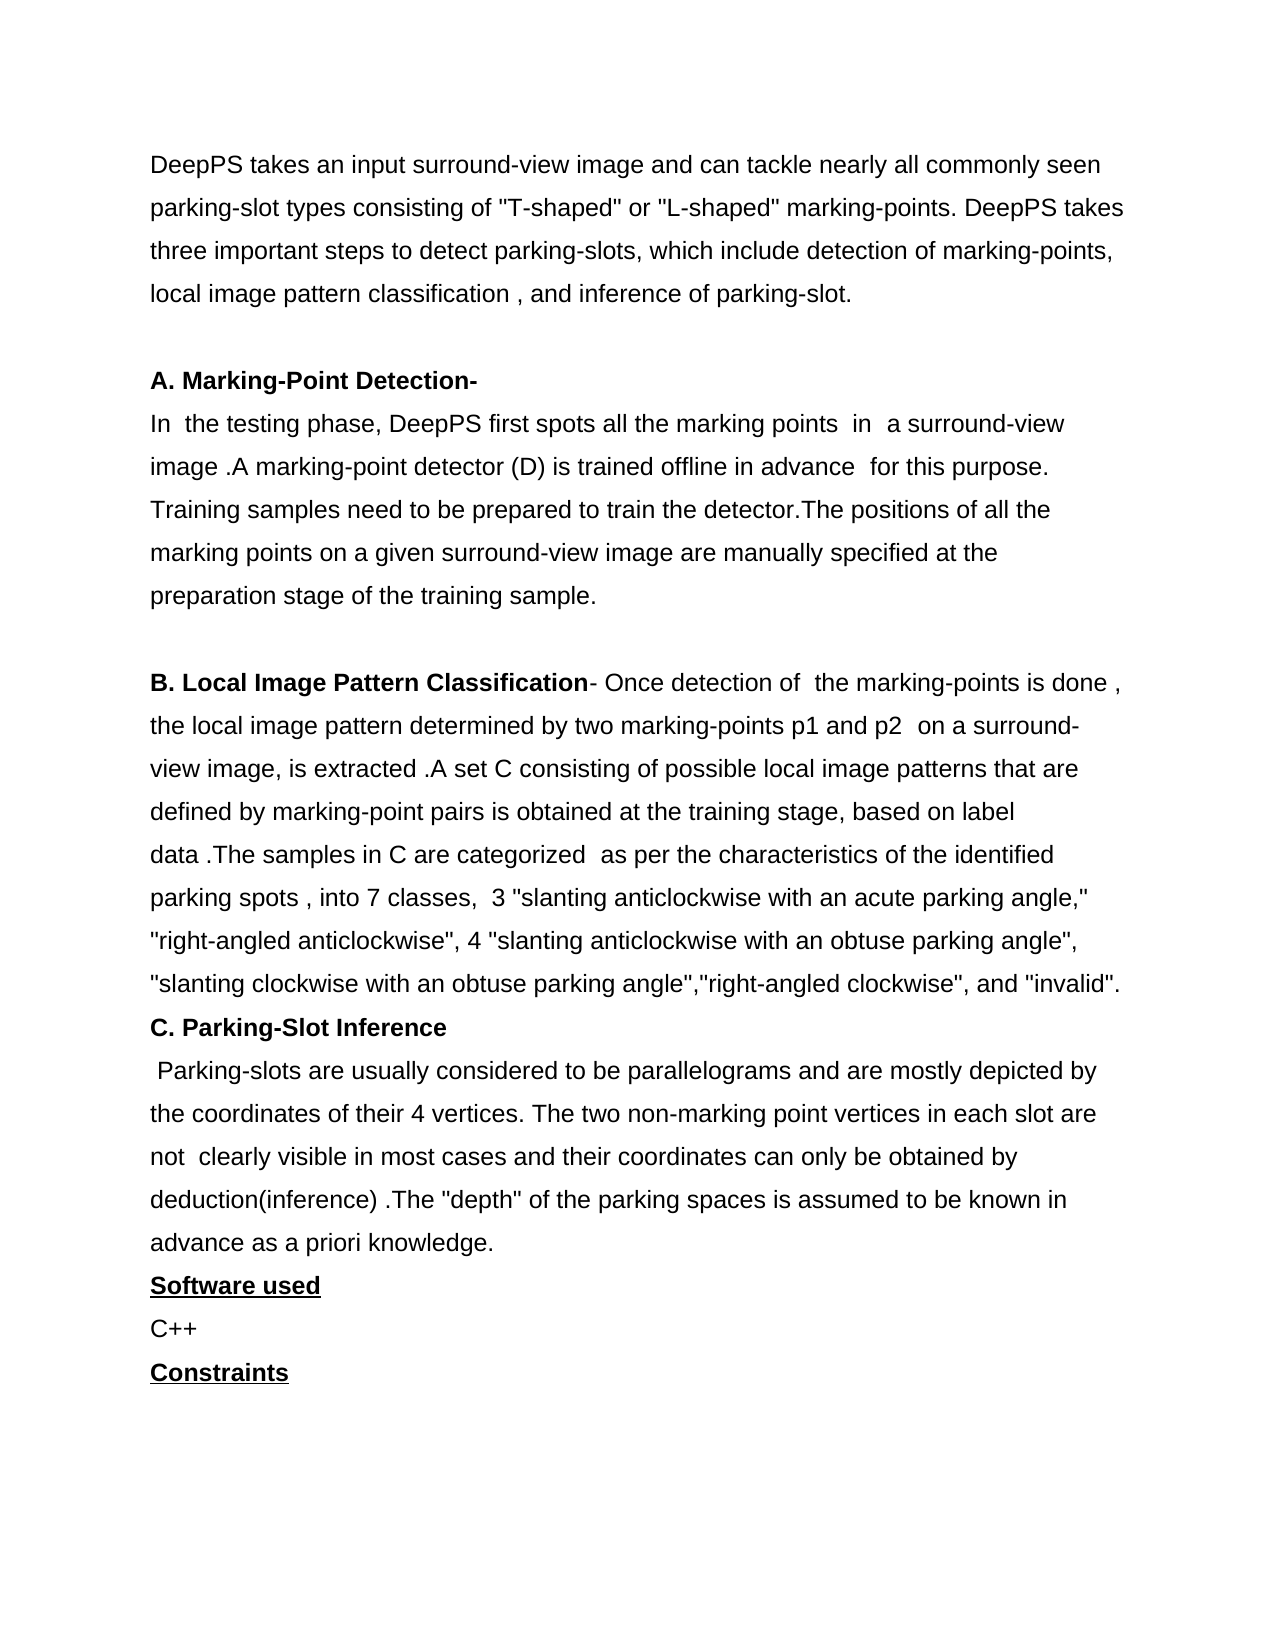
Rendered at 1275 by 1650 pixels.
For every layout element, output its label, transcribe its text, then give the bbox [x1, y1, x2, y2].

text B. Local Image Pattern Classification- Once detection of the marking-points is done , the local image pattern determined by two marking-points p1 and p2 on a surround-view image, is extracted .A set C consisting of possible local image patterns that are defined by marking-point pairs is obtained at the training stage, based on label data .The samples in C are categorized as per the characteristics of the identified parking spots , into 7 classes, 3 "slanting anticlockwise with an acute parking angle," "right-angled anticlockwise", 4 "slanting anticlockwise with an obtuse parking angle", "slanting clockwise with an obtuse parking angle","right-angled clockwise", and "invalid". [150, 667, 1125, 998]
text Software used [150, 1271, 1125, 1300]
text DeepPS takes an input surround-view image and can tackle nearly all commonly seen parking-slot types consisting of "T-shaped" or "L-shaped" marking-points. DeepPS takes three important steps to detect parking-slots, which include detection of marking-points, local image pattern classification , and inference of parking-slot. [150, 150, 1125, 193]
text Parking-slots are usually considered to be parallelograms and are mostly depicted by the coordinates of their 4 vertices. The two non-marking point vertices in each slot are not clearly visible in most cases and their coordinates can only be obtained by deduction(inference) .The "depth" of the parking spaces is assumed to be known in advance as a priori knowledge. [150, 1056, 1125, 1257]
text C++ [150, 1314, 1125, 1343]
text A. Marking-Point Detection- [150, 366, 1125, 394]
text C. Parking-Slot Inference [150, 1012, 1125, 1041]
text DeepPS takes an input surround-view image and can tackle nearly all commonly seen parking-slot types consisting of "T-shaped" or "L-shaped" marking-points. DeepPS takes three important steps to detect parking-slots, which include detection of marking-points, local image pattern classification , and inference of parking-slot. [150, 222, 1125, 308]
text Constraints [150, 1357, 1125, 1386]
text In the testing phase, DeepPS first spots all the marking points in a surround-view image .A marking-point detector (D) is trained offline in advance for this purpose. Training samples need to be prepared to train the detector.The positions of all the marking points on a given surround-view image are manually specified at the preparation stage of the training sample. [150, 409, 1125, 610]
